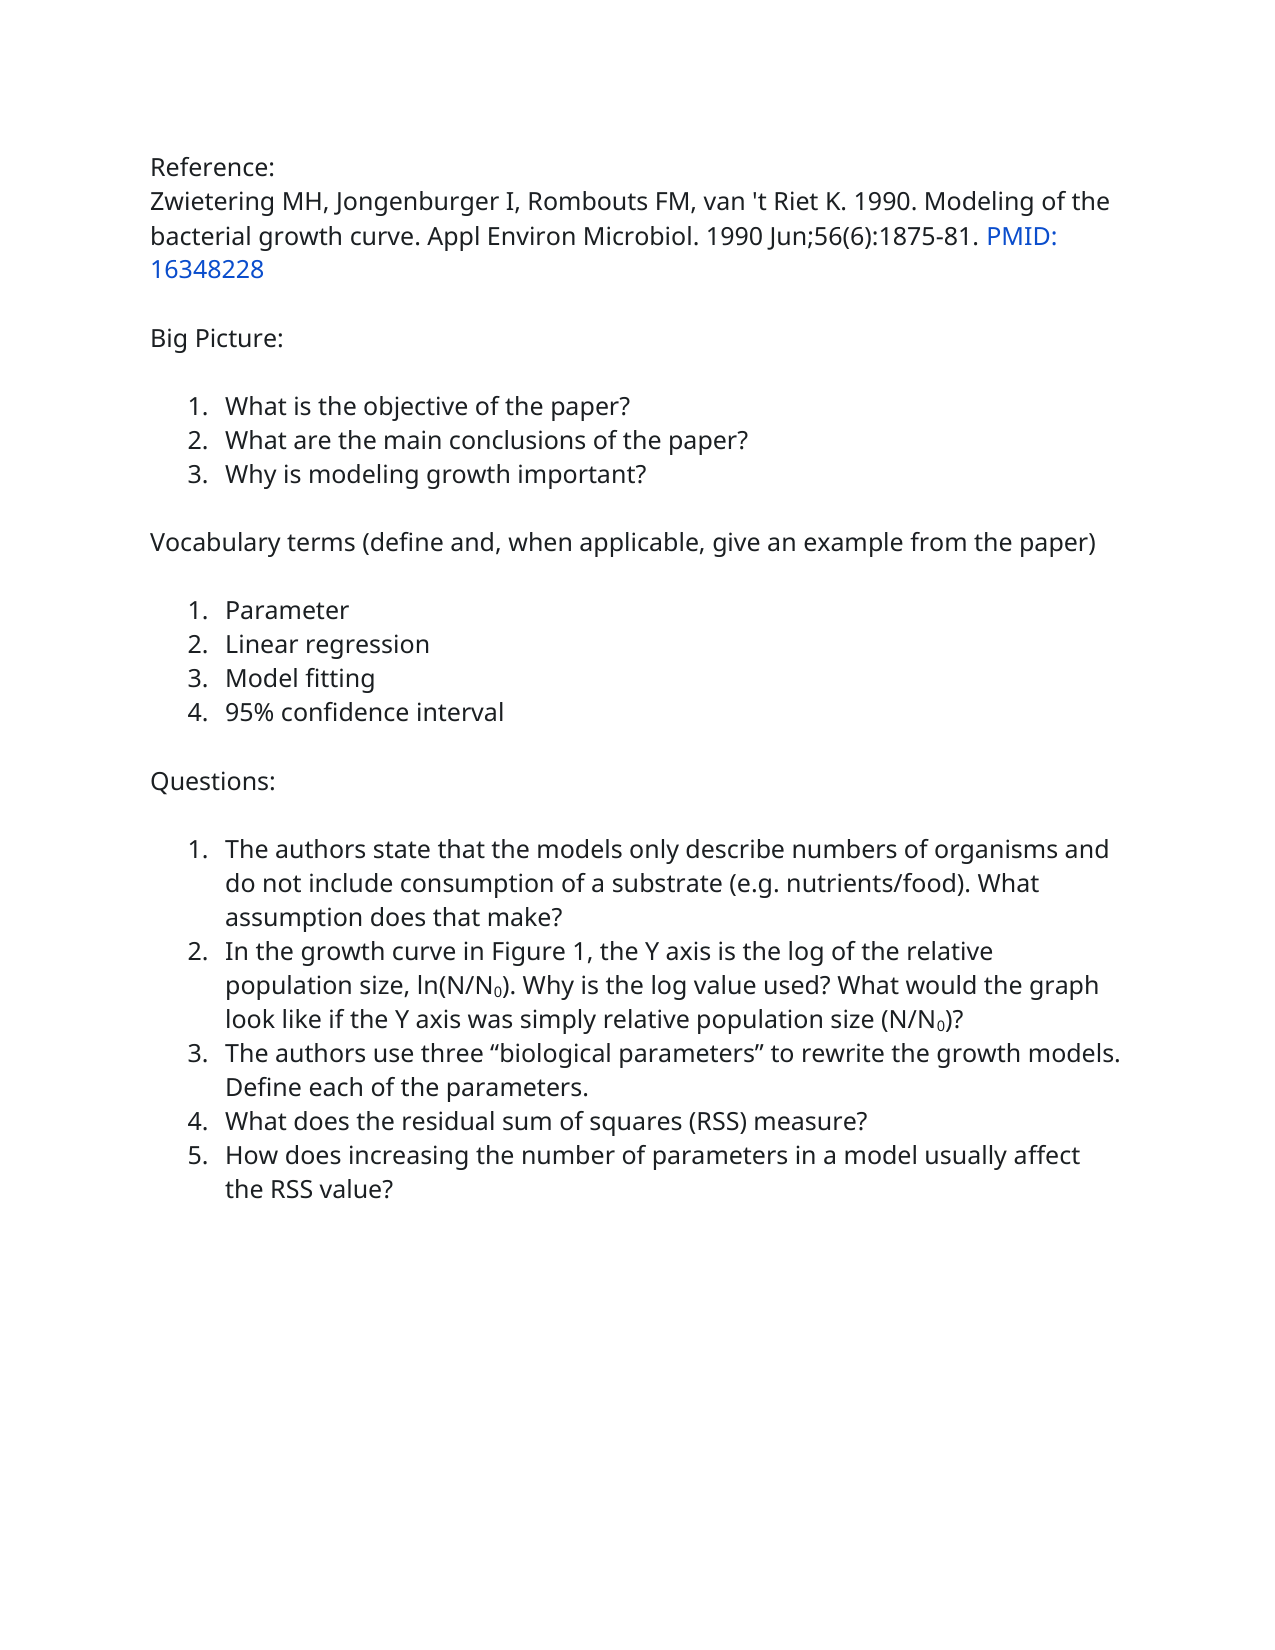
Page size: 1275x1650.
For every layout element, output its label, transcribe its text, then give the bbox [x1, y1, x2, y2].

list The authors state that the models only describe numbers of organisms and do not include consumption of a substrate (e.g. nutrients/food). What assumption does that make? [187, 831, 1125, 933]
list Model fitting [187, 661, 1125, 695]
list What is the objective of the paper? [187, 388, 1125, 422]
text Questions: [150, 763, 1125, 797]
list Parameter [187, 593, 1125, 627]
text Zwietering MH, Jongenburger I, Rombouts FM, van 't Riet K. 1990. Modeling of the bacterial growth curve. Appl Environ Microbiol. 1990 Jun;56(6):1875-81. PMID: 16348228 [150, 184, 1125, 286]
list Why is modeling growth important? [187, 457, 1125, 491]
list What are the main conclusions of the paper? [187, 422, 1125, 457]
list 95% confidence interval [187, 695, 1125, 729]
text Big Picture: [150, 320, 1125, 354]
list What does the residual sum of squares (RSS) measure? [187, 1104, 1125, 1138]
text Reference: [150, 150, 1125, 184]
list Linear regression [187, 627, 1125, 661]
list The authors use three “biological parameters” to rewrite the growth models. Define each of the parameters. [187, 1036, 1125, 1104]
list How does increasing the number of parameters in a model usually affect the RSS value? [187, 1138, 1125, 1206]
text Vocabulary terms (define and, when applicable, give an example from the paper) [150, 525, 1125, 559]
list In the growth curve in Figure 1, the Y axis is the log of the relative population size, ln(N/N0). Why is the log value used? What would the graph look like if the Y axis was simply relative population size (N/N0)? [187, 933, 1125, 1036]
